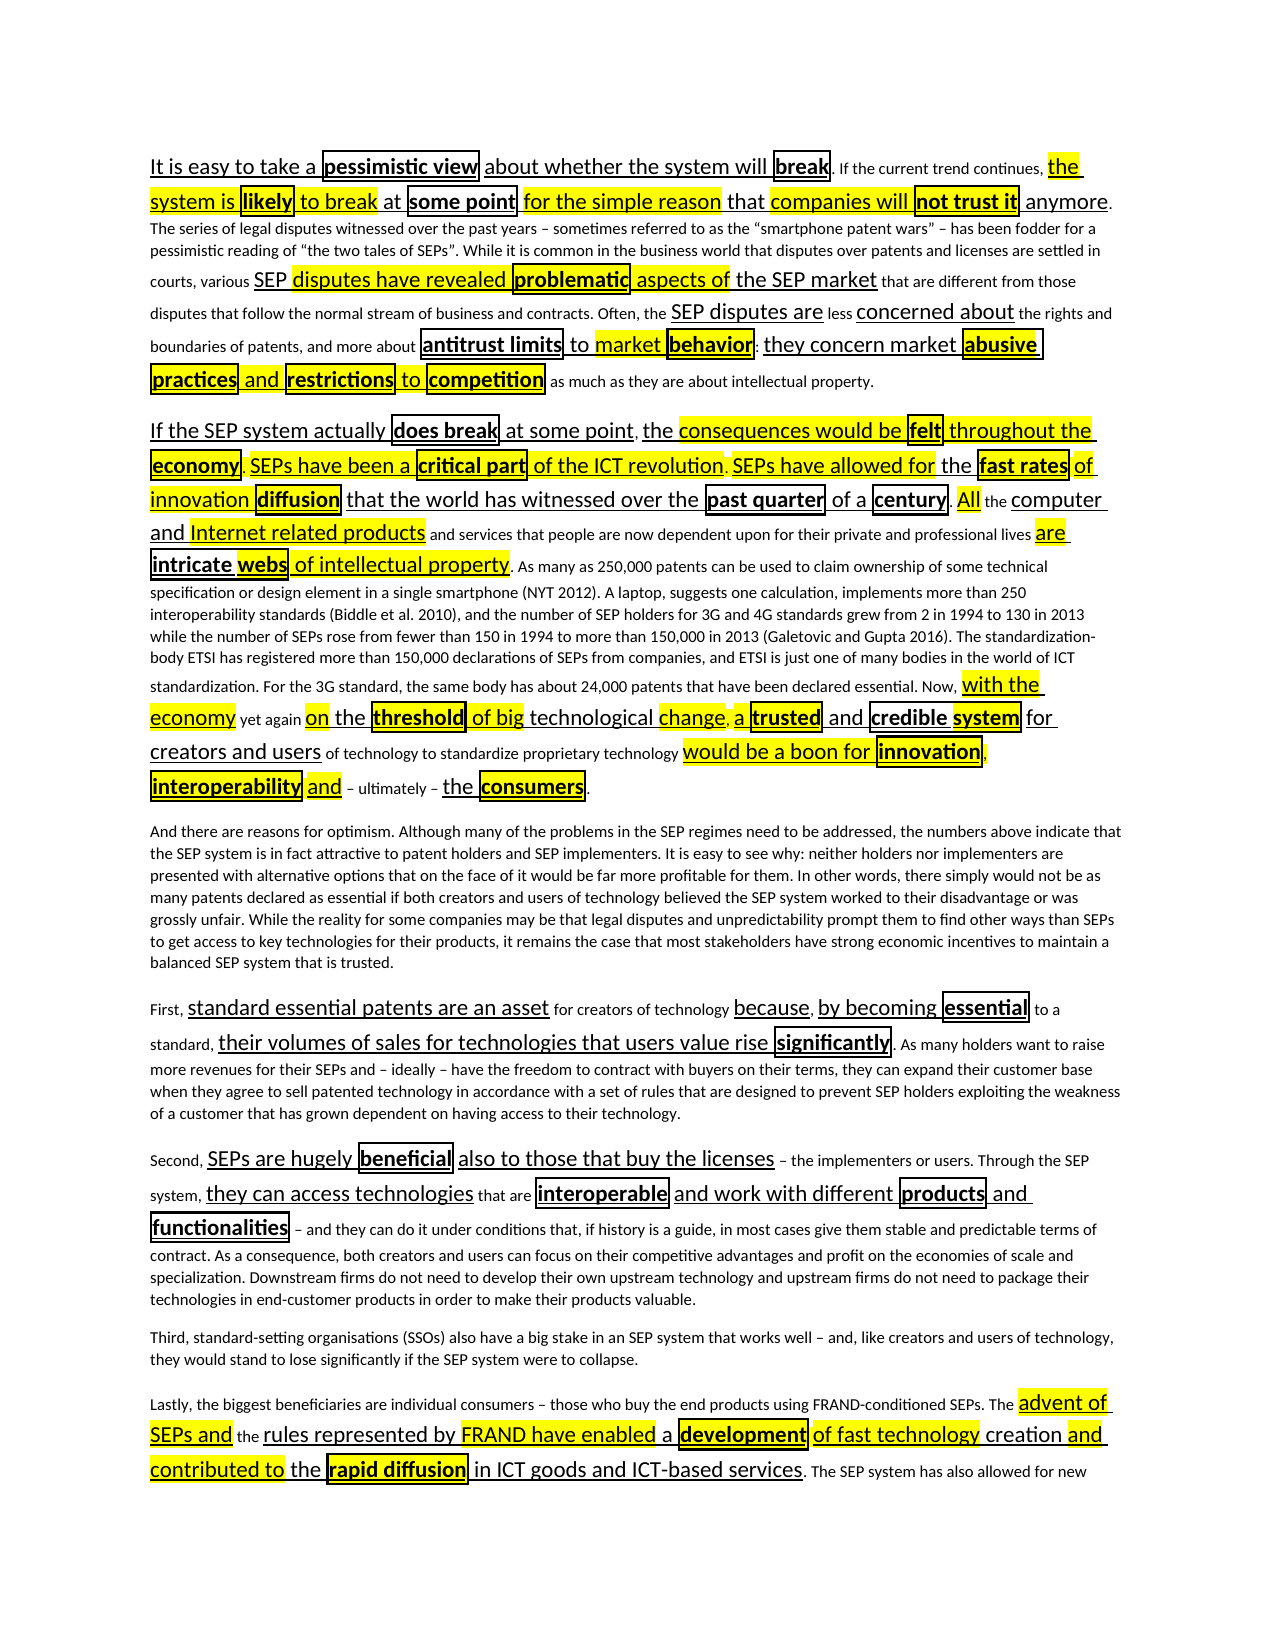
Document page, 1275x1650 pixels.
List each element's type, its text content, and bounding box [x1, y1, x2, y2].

text First, standard essential patents are an asset for creators of technology because, by becoming essential to a standard, their volumes of sales for technologies that users value rise significantly. As many holders want to raise more revenues for their SEPs and – ideally – have the freedom to contract with buyers on their terms, they can expand their customer base when they agree to sell patented technology in accordance with a set of rules that are designed to prevent SEP holders exploiting the weakness of a customer that has grown dependent on having access to their technology. [150, 991, 1125, 1124]
text Third, standard-setting organisations (SSOs) also have a big stake in an SEP system that works well – and, like creators and users of technology, they would stand to lose significantly if the SEP system were to collapse. [150, 1327, 1125, 1369]
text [150, 1388, 1125, 1485]
text And there are reasons for optimism. Although many of the problems in the SEP regimes need to be addressed, the numbers above indicate that the SEP system is in fact attractive to patent holders and SEP implementers. It is easy to see why: neither holders nor implementers are presented with alternative options that on the face of it would be far more profitable for them. In other words, there simply would not be as many patents declared as essential if both creators and users of technology believed the SEP system worked to their disadvantage or was grossly unfair. While the reality for some companies may be that legal disputes and unpredictability prompt them to find other ways than SEPs to get access to key technologies for their products, it remains the case that most stakeholders have strong economic incentives to maintain a balanced SEP system that is trusted. [150, 821, 1125, 973]
text Second, SEPs are hugely beneficial also to those that buy the licenses – the implementers or users. Through the SEP system, they can access technologies that are interoperable and work with different products and functionalities – and they can do it under conditions that, if history is a guide, in most cases give them stable and predictable terms of contract. As a consequence, both creators and users can focus on their competitive advantages and profit on the economies of scale and specialization. Downstream firms do not need to develop their own upstream technology and upstream firms do not need to package their technologies in end-customer products in order to make their products valuable. [150, 1142, 1125, 1309]
text If the SEP system actually does break at some point, the consequences would be felt throughout the economy. SEPs have been a critical part of the ICT revolution. SEPs have allowed for the fast rates of innovation diffusion that the world has witnessed over the past quarter of a century. All the computer and Internet related products and services that people are now dependent upon for their private and professional lives are intricate webs of intellectual property. As many as 250,000 patents can be used to claim ownership of some technical specification or design element in a single smartphone (NYT 2012). A laptop, suggests one calculation, implements more than 250 interoperability standards (Biddle et al. 2010), and the number of SEP holders for 3G and 4G standards grew from 2 in 1994 to 130 in 2013 while the number of SEPs rose from fewer than 150 in 1994 to more than 150,000 in 2013 (Galetovic and Gupta 2016). The standardization-body ETSI has registered more than 150,000 declarations of SEPs from companies, and ETSI is just one of many bodies in the world of ICT standardization. For the 3G standard, the same body has about 24,000 patents that have been declared essential. Now, with the economy yet again on the threshold of big technological change, a trusted and credible system for creators and users of technology to standardize proprietary technology would be a boon for innovation, interoperability and – ultimately – the consumers. [150, 414, 1125, 802]
text It is easy to take a pessimistic view about whether the system will break. If the current trend continues, the system is likely to break at some point for the simple reason that companies will not trust it anymore. The series of legal disputes witnessed over the past years – sometimes referred to as the “smartphone patent wars” – has been fodder for a pessimistic reading of “the two tales of SEPs”. While it is common in the business world that disputes over patents and licenses are settled in courts, various SEP disputes have revealed problematic aspects of the SEP market that are different from those disputes that follow the normal stream of business and contracts. Often, the SEP disputes are less concerned about the rights and boundaries of patents, and more about antitrust limits to market behavior: they concern market abusive practices and restrictions to competition as much as they are about intellectual property. [150, 150, 1125, 395]
